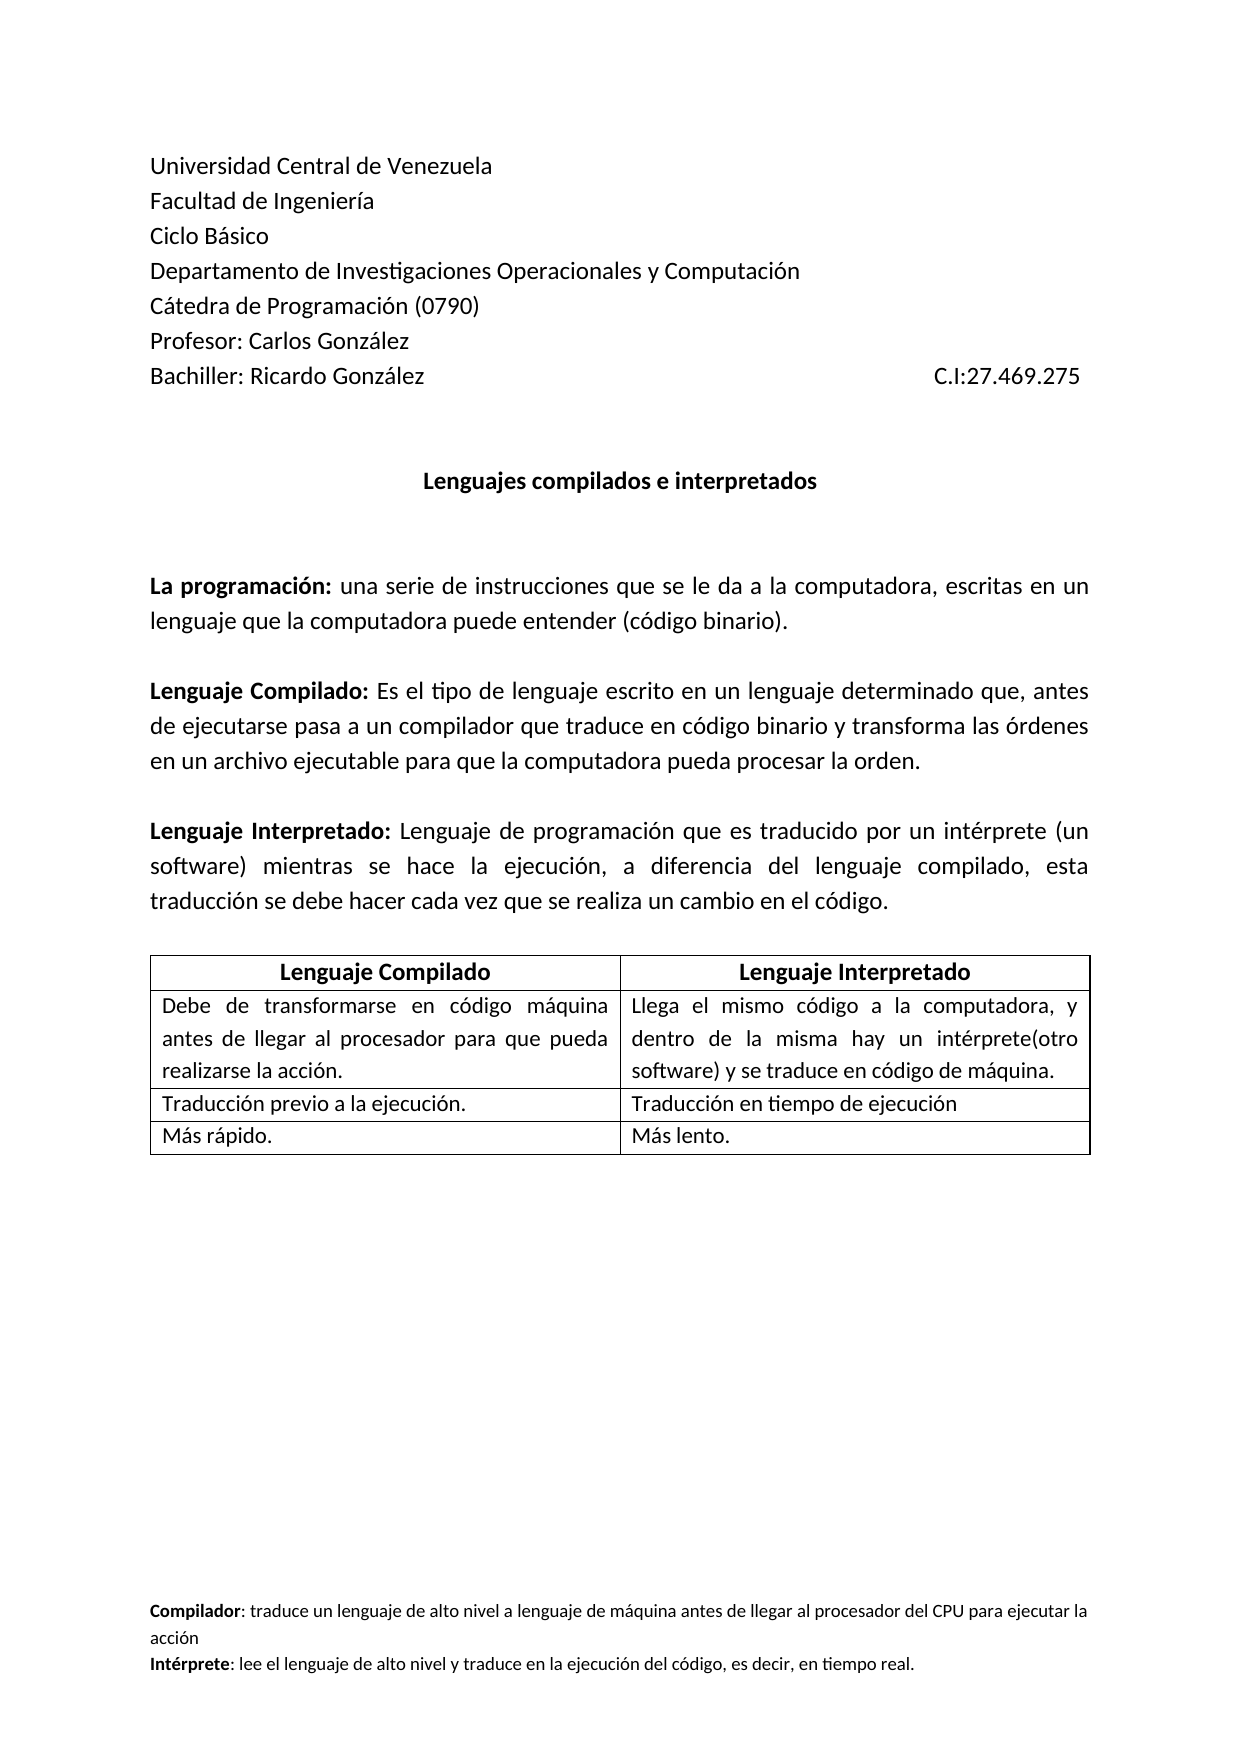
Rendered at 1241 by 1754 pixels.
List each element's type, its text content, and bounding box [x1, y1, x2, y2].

table_cell Traducción previo a la ejecución. [151, 1089, 620, 1121]
text Profesor: Carlos González [150, 325, 1090, 356]
text Lenguajes compilados e interpretados [150, 465, 1090, 496]
table_cell Llega el mismo código a la computadora, y dentro de la misma hay un intérprete(otro software) y se traduce en código de máquina. [621, 991, 1089, 1088]
table_header Lenguaje Compilado [151, 956, 620, 990]
table_cell Traducción en tiempo de ejecución [621, 1089, 1089, 1121]
text Departamento de Investigaciones Operacionales y Computación [150, 255, 1090, 286]
table_header Lenguaje Interpretado [621, 956, 1089, 990]
text Cátedra de Programación (0790) [150, 290, 1090, 321]
text Ciclo Básico [150, 220, 1090, 251]
text Bachiller: Ricardo González C.I:27.469.275 [150, 360, 1090, 391]
text Universidad Central de Venezuela [150, 150, 1090, 181]
text Facultad de Ingeniería [150, 185, 1090, 216]
table_cell Más lento. [621, 1122, 1089, 1153]
table_cell Debe de transformarse en código máquina antes de llegar al procesador para que pueda realizarse la acción. [151, 991, 620, 1088]
text Lenguaje Compilado: Es el tipo de lenguaje escrito en un lenguaje determinado que, antes de ejecutarse pasa a un compilador que traduce en código binario y transforma las órdenes en un archivo ejecutable para que la computadora pueda procesar la orden. [150, 675, 1090, 776]
table_cell Más rápido. [151, 1122, 620, 1153]
text Lenguaje Interpretado: Lenguaje de programación que es traducido por un intérprete (un software) mientras se hace la ejecución, a diferencia del lenguaje compilado, esta traducción se debe hacer cada vez que se realiza un cambio en el código. [150, 815, 1090, 916]
text La programación: una serie de instrucciones que se le da a la computadora, escritas en un lenguaje que la computadora puede entender (código binario). [150, 570, 1090, 636]
